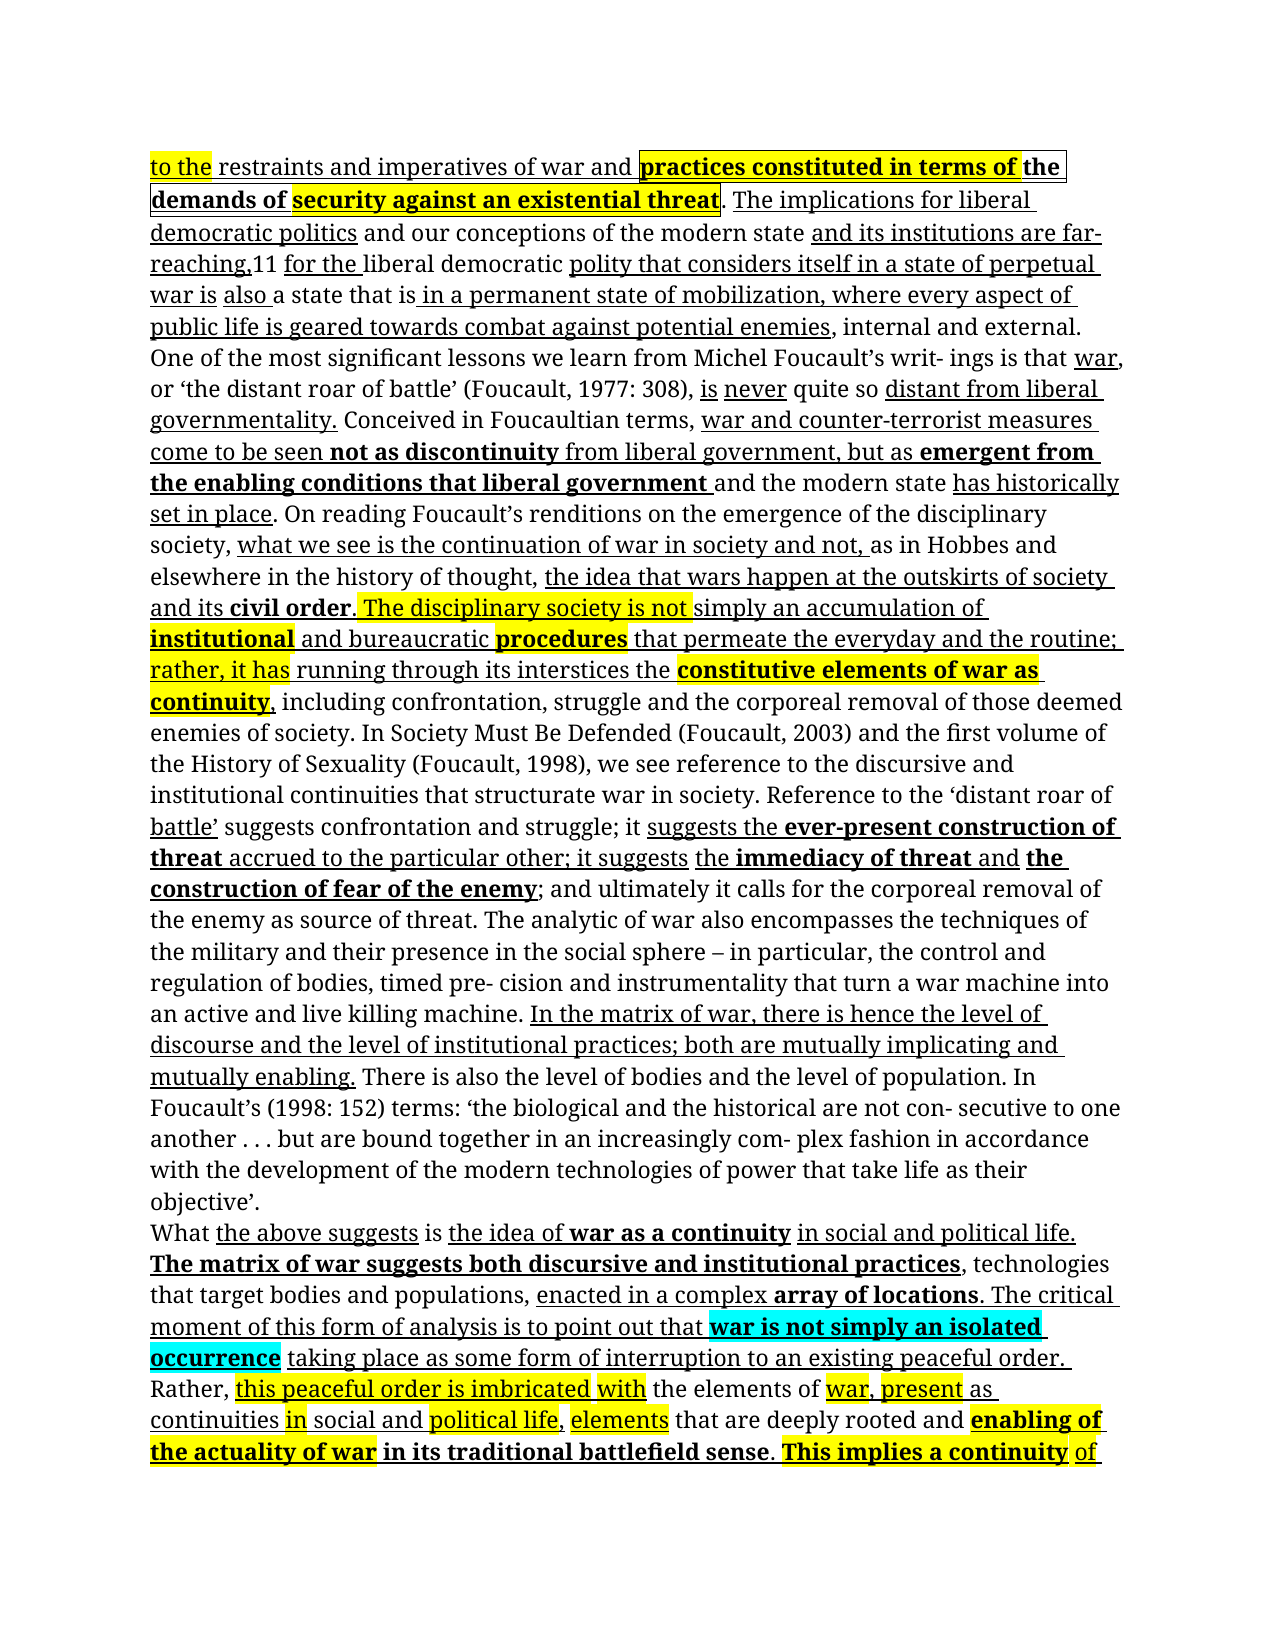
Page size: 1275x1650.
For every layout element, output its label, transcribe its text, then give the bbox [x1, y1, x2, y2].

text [150, 150, 1125, 342]
text One of the most significant lessons we learn from Michel Foucault’s writ- ings is that war, or ‘the distant roar of battle’ (Foucault, 1977: 308), is never quite so distant from liberal governmentality. Conceived in Foucaultian terms, war and counter-terrorist measures come to be seen not as discontinuity from liberal government, but as emergent from the enabling conditions that liberal government and the modern state has historically set in place. On reading Foucault’s renditions on the emergence of the disciplinary society, what we see is the continuation of war in society and not, as in Hobbes and elsewhere in the history of thought, the idea that wars happen at the outskirts of society and its civil order. The disciplinary society is not simply an accumulation of institutional and bureaucratic procedures that permeate the everyday and the routine; rather, it has running through its interstices the constitutive elements of war as continuity, including confrontation, struggle and the corporeal removal of those deemed enemies of society. In Society Must Be Defended (Foucault, 2003) and the first volume of the History of Sexuality (Foucault, 1998), we see reference to the discursive and institutional continuities that structurate war in society. Reference to the ‘distant roar of battle’ suggests confrontation and struggle; it suggests the ever-present construction of threat accrued to the particular other; it suggests the immediacy of threat and the construction of fear of the enemy; and ultimately it calls for the corporeal removal of the enemy as source of threat. The analytic of war also encompasses the techniques of the military and their presence in the social sphere – in particular, the control and regulation of bodies, timed pre- cision and instrumentality that turn a war machine into an active and live killing machine. In the matrix of war, there is hence the level of discourse and the level of institutional practices; both are mutually implicating and mutually enabling. There is also the level of bodies and the level of population. In Foucault’s (1998: 152) terms: ‘the biological and the historical are not con- secutive to one another . . . but are bound together in an increasingly com- plex fashion in accordance with the development of the modern technologies of power that take life as their objective’. [150, 342, 1125, 1217]
